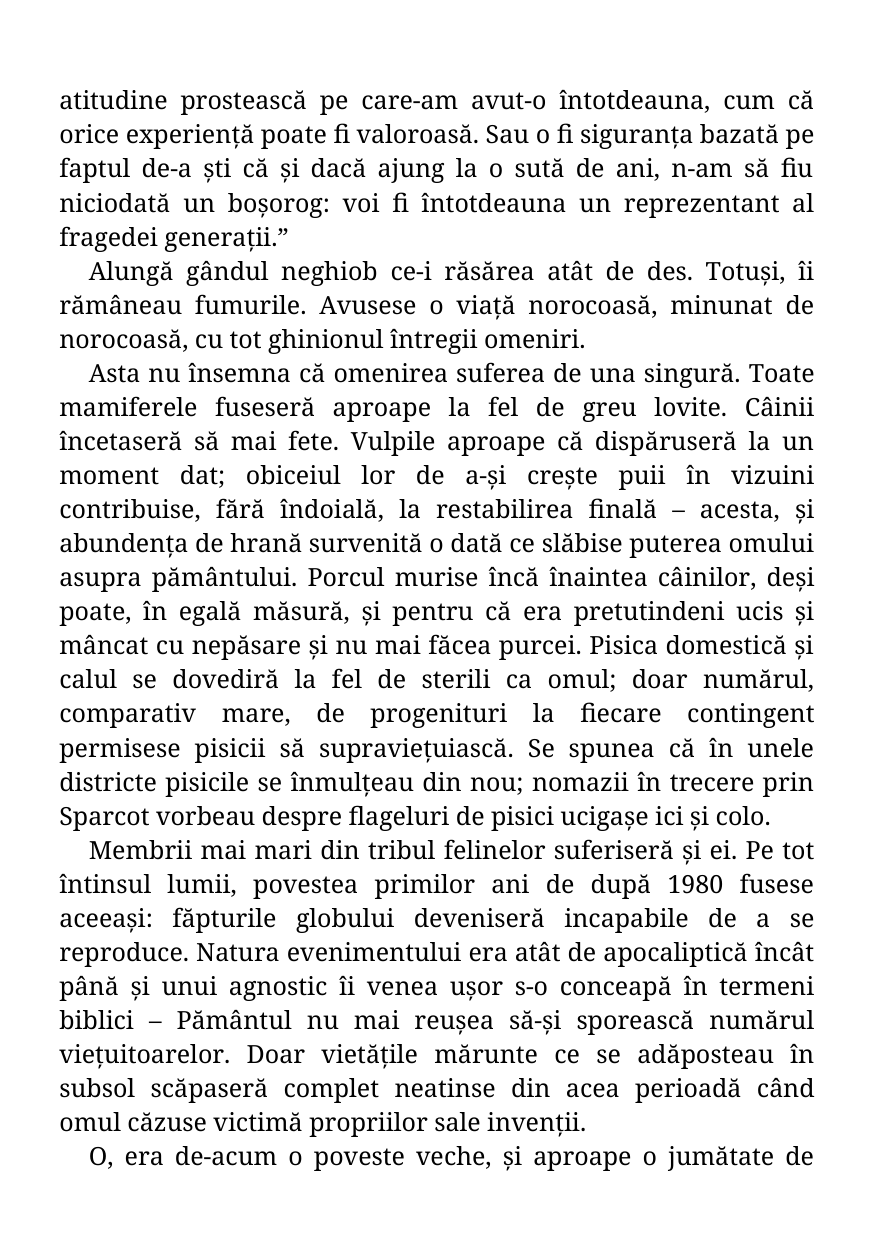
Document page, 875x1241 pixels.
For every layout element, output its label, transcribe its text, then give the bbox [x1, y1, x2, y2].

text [59, 1139, 815, 1173]
text Alungă gândul neghiob ce-i răsărea atât de des. Totuşi, îi rămâneau fumurile. Avusese o viaţă norocoasă, minunat de norocoasă, cu tot ghinionul întregii omeniri. [59, 253, 815, 356]
text Membrii mai mari din tribul felinelor suferiseră şi ei. Pe tot întinsul lumii, povestea primilor ani de după 1980 fusese aceeaşi: făpturile globului deveniseră incapabile de a se reproduce. Natura evenimentului era atât de apocaliptică încât până şi unui agnostic îi venea uşor s-o conceapă în termeni biblici – Pământul nu mai reuşea să-şi sporească numărul vieţuitoarelor. Doar vietăţile mărunte ce se adăposteau în subsol scăpaseră complet neatinse din acea perioadă când omul căzuse victimă propriilor sale invenţii. [59, 832, 815, 1139]
text Asta nu însemna că omenirea suferea de una singură. Toate mamiferele fuseseră aproape la fel de greu lovite. Câinii încetaseră să mai fete. Vulpile aproape că dispăruseră la un moment dat; obiceiul lor de a-şi creşte puii în vizuini contribuise, fără îndoială, la restabilirea finală – acesta, şi abundenţa de hrană survenită o dată ce slăbise puterea omului asupra pământului. Porcul murise încă înaintea câinilor, deşi poate, în egală măsură, şi pentru că era pretutindeni ucis şi mâncat cu nepăsare şi nu mai făcea purcei. Pisica domestică şi calul se dovediră la fel de sterili ca omul; doar numărul, comparativ mare, de progenituri la fiecare contingent permisese pisicii să supravieţuiască. Se spunea că în unele districte pisicile se înmulţeau din nou; nomazii în trecere prin Sparcot vorbeau despre flageluri de pisici ucigaşe ici şi colo. [59, 356, 815, 832]
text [59, 83, 815, 253]
